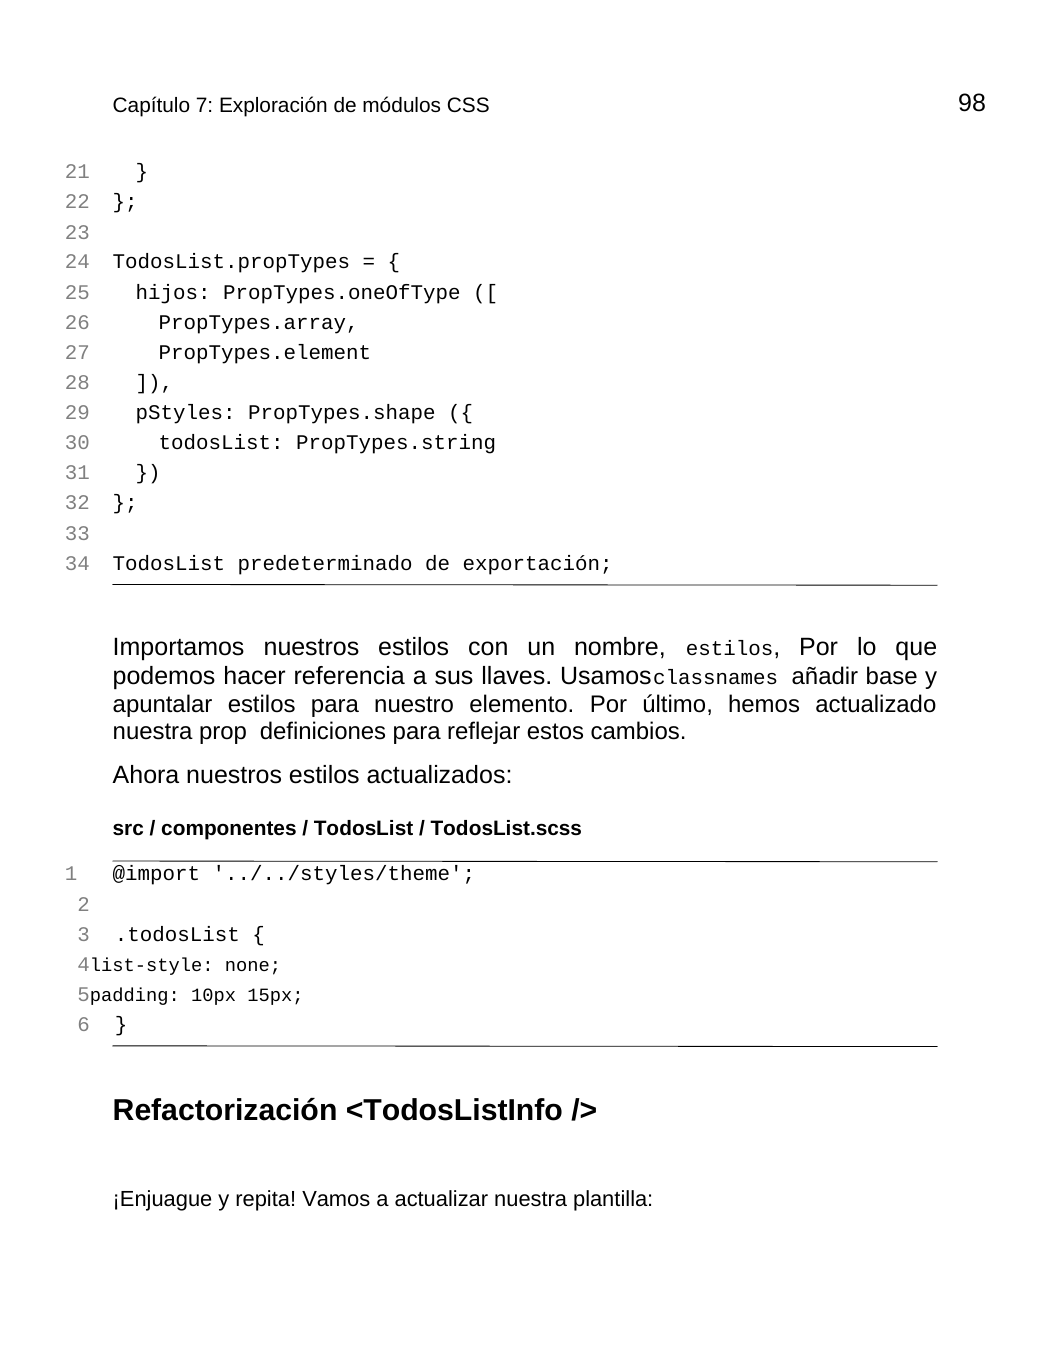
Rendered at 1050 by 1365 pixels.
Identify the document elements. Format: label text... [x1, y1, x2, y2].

list }) [64, 462, 937, 486]
list hijos: PropTypes.oneOfType ([ [64, 282, 937, 305]
list pStyles: PropTypes.shape ({ [64, 402, 937, 426]
text 3 .todosList { [77, 924, 937, 947]
text Importamos nuestros estilos con un nombre, estilos, Por lo que podemos hacer referencia a sus llaves. Usamosclassnames añadir base y apuntalar estilos para nuestro elemento. Por último, hemos actualizado nuestra prop definiciones para reflejar estos cambios. [112, 632, 937, 746]
list }; [64, 191, 937, 215]
text 2 [77, 893, 937, 917]
list PropTypes.element [64, 342, 937, 366]
list } [64, 161, 937, 185]
list @import '../../styles/theme'; [64, 863, 937, 887]
text ¡Enjuague y repita! Vamos a actualizar nuestra plantilla: [112, 1186, 937, 1211]
text src / componentes / TodosList / TodosList.scss [112, 816, 937, 840]
list PropTypes.array, [64, 312, 937, 335]
text 5padding: 10px 15px; [77, 984, 937, 1007]
text 33 [64, 522, 937, 546]
list todosList: PropTypes.string [64, 432, 937, 456]
list TodosList predeterminado de exportación; [64, 553, 937, 576]
list }; [64, 492, 937, 516]
text Ahora nuestros estilos actualizados: [112, 760, 937, 789]
text 4list-style: none; [77, 954, 937, 977]
text Refactorización <TodosListInfo /> [112, 1092, 937, 1126]
list TodosList.propTypes = { [64, 252, 937, 275]
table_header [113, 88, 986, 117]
text 6 } [77, 1014, 937, 1038]
list ]), [64, 372, 937, 396]
